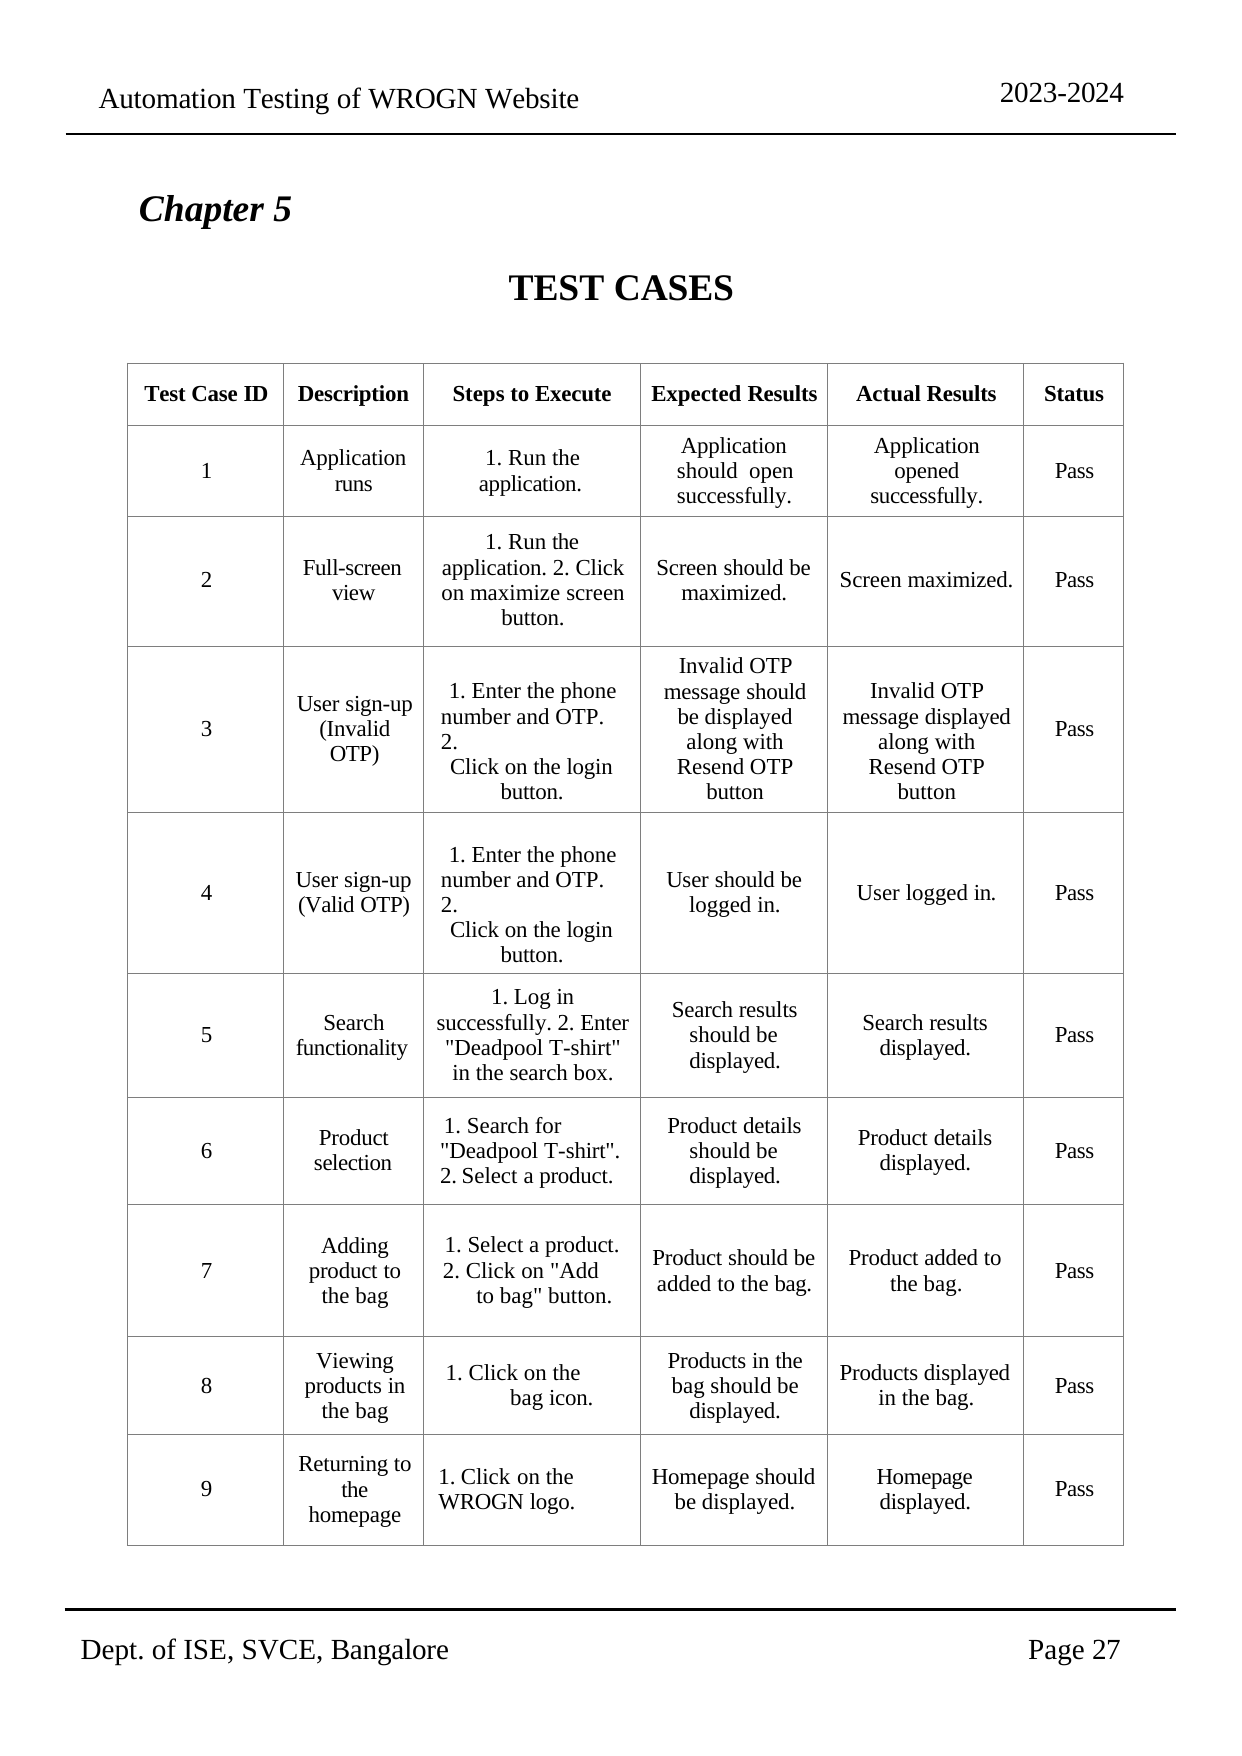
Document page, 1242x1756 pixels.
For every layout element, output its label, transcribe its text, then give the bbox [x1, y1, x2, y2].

table_cell 7 [128, 1205, 283, 1336]
table_cell Search results displayed. [828, 974, 1023, 1097]
text Chapter 5 [139, 186, 1158, 229]
table_cell Homepage should be displayed. [641, 1435, 827, 1545]
table_cell Pass [1024, 1098, 1123, 1204]
table_cell Adding product to the bag [284, 1205, 423, 1336]
table_cell 6 [128, 1098, 283, 1204]
table_cell 2 [128, 517, 283, 646]
table_cell Search for "Deadpool T-shirt". Select a product. [424, 1098, 640, 1204]
table_cell Pass [1024, 974, 1123, 1097]
table_cell Screen maximized. [828, 517, 1023, 646]
table_header Expected Results [641, 364, 827, 425]
table_cell Full-screen view [284, 517, 423, 646]
table_cell Search functionality [284, 974, 423, 1097]
table_cell Application should open successfully. [641, 426, 827, 516]
table_cell Invalid OTP message should be displayed along with Resend OTP button [641, 647, 827, 812]
table_cell Application runs [284, 426, 423, 516]
table_cell Homepage displayed. [828, 1435, 1023, 1545]
table_cell Returning to the homepage [284, 1435, 423, 1545]
table_cell Application opened successfully. [828, 426, 1023, 516]
table_cell 5 [128, 974, 283, 1097]
table_cell User sign-up (Invalid OTP) [284, 647, 423, 812]
table_cell Product added to the bag. [828, 1205, 1023, 1336]
table_header Steps to Execute [424, 364, 640, 425]
table_cell Pass [1024, 1435, 1123, 1545]
table_cell Click on the WROGN logo. [424, 1435, 640, 1545]
table_cell 4 [128, 813, 283, 973]
table_cell 1. Run the application. [424, 426, 640, 516]
table_cell 1. Enter the phone number and OTP. 2. Click on the login button. [424, 813, 640, 973]
table_cell Product should be added to the bag. [641, 1205, 827, 1336]
table_cell 8 [128, 1337, 283, 1433]
table_cell Products displayed in the bag. [828, 1337, 1023, 1433]
table_cell Select a product. Click on "Add to bag" button. [424, 1205, 640, 1336]
subtitle TEST CASES [196, 266, 1047, 309]
table_header Test Case ID [128, 364, 283, 425]
table_cell User logged in. [828, 813, 1023, 973]
table_cell 1. Log in successfully. 2. Enter "Deadpool T-shirt" in the search box. [424, 974, 640, 1097]
table_cell Pass [1024, 647, 1123, 812]
table_cell Product details displayed. [828, 1098, 1023, 1204]
table_cell Pass [1024, 1337, 1123, 1433]
table_cell Pass [1024, 426, 1123, 516]
table_cell 9 [128, 1435, 283, 1545]
table_header Description [284, 364, 423, 425]
table_cell Invalid OTP message displayed along with Resend OTP button [828, 647, 1023, 812]
table_cell Product selection [284, 1098, 423, 1204]
table_cell Product details should be displayed. [641, 1098, 827, 1204]
table_cell Pass [1024, 517, 1123, 646]
table_cell User sign-up (Valid OTP) [284, 813, 423, 973]
table_cell User should be logged in. [641, 813, 827, 973]
table_cell Pass [1024, 813, 1123, 973]
table_cell Screen should be maximized. [641, 517, 827, 646]
table_cell Search results should be displayed. [641, 974, 827, 1097]
table_cell 1 [128, 426, 283, 516]
table_cell 1. Enter the phone number and OTP. 2. Click on the login button. [424, 647, 640, 812]
table_cell 1. Run the application. 2. Click on maximize screen button. [424, 517, 640, 646]
table_cell Viewing products in the bag [284, 1337, 423, 1433]
table_cell Click on the bag icon. [424, 1337, 640, 1433]
table_cell 3 [128, 647, 283, 812]
table_header Status [1024, 364, 1123, 425]
table_cell Products in the bag should be displayed. [641, 1337, 827, 1433]
table_cell Pass [1024, 1205, 1123, 1336]
table_header Actual Results [828, 364, 1023, 425]
